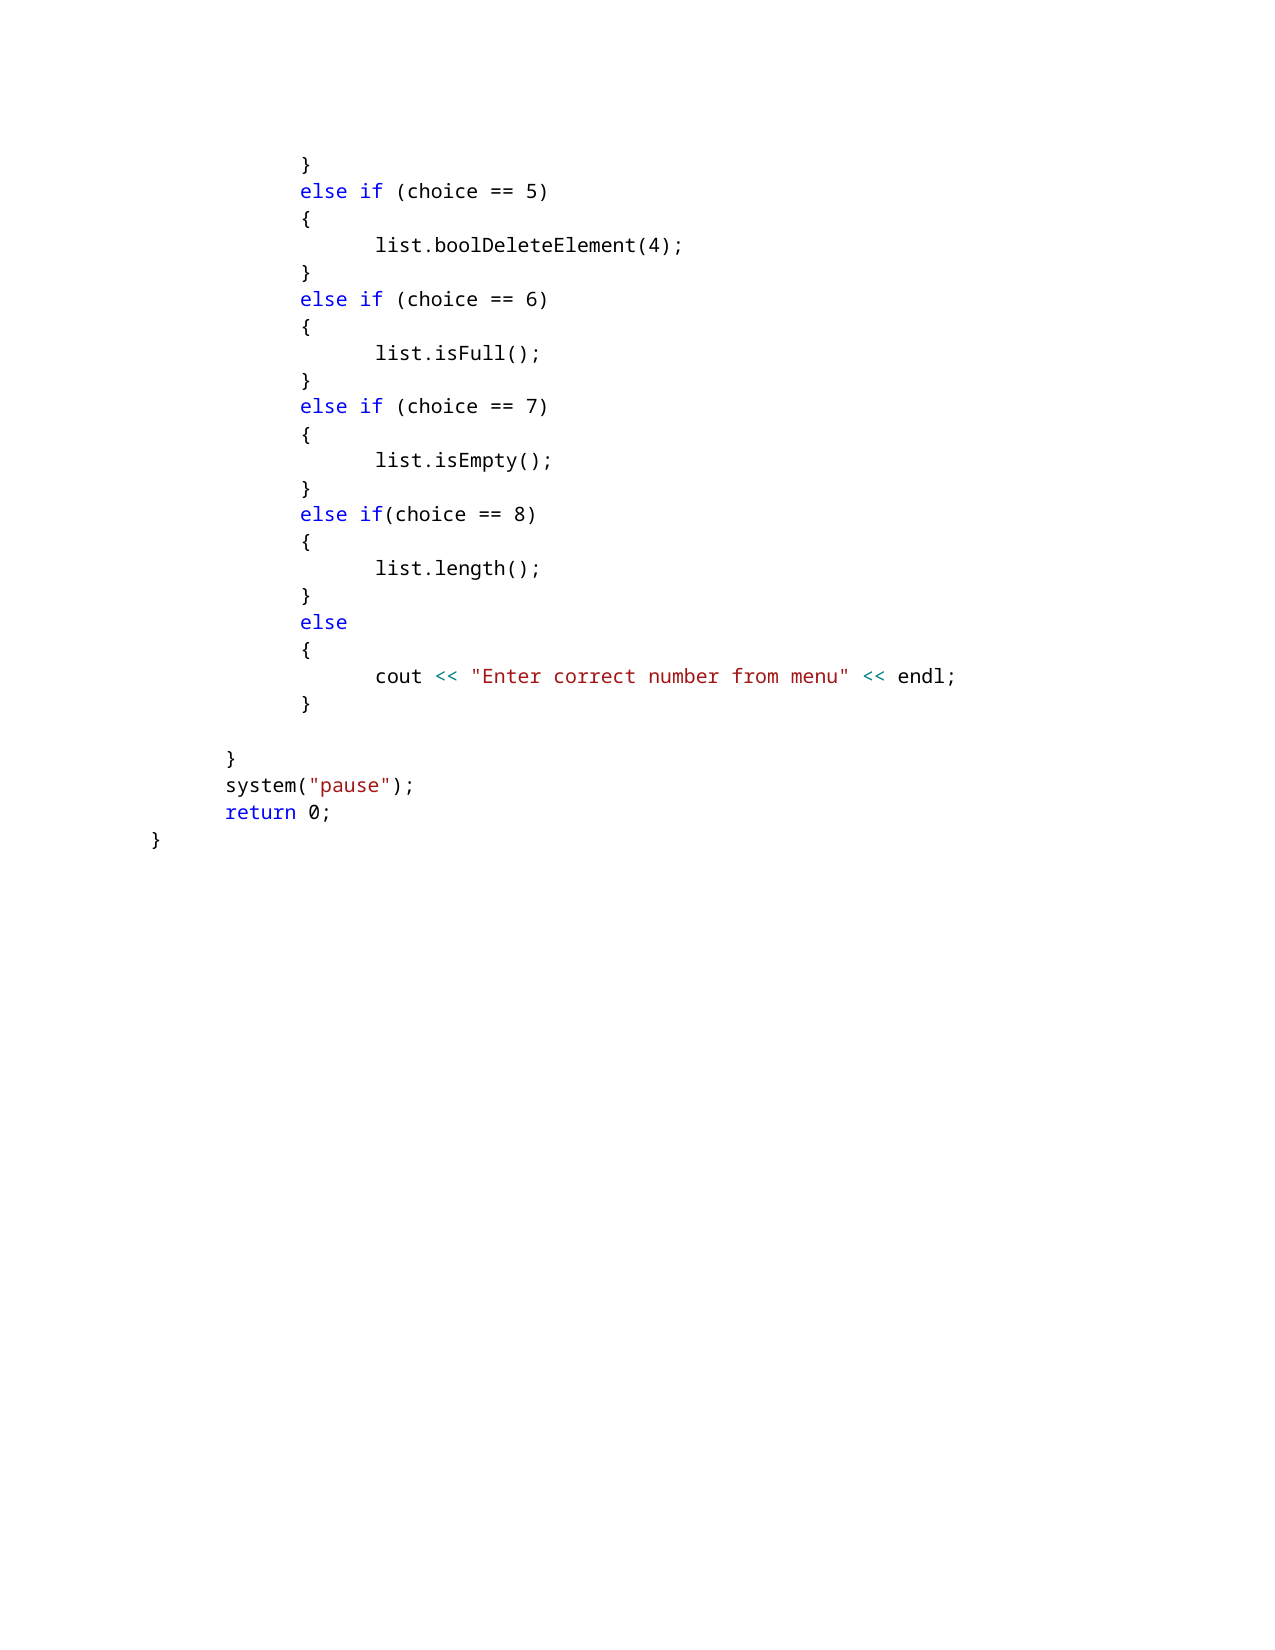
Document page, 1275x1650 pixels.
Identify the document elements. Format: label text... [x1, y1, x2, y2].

text } [150, 744, 1125, 772]
text system("pause"); [150, 772, 1125, 798]
text { [150, 636, 1125, 663]
text } [150, 689, 1125, 717]
text } [150, 826, 1125, 852]
text { [150, 528, 1125, 555]
text else if(choice == 8) [150, 501, 1125, 528]
text } [150, 150, 1125, 177]
text list.isFull(); [150, 339, 1125, 366]
text } [150, 258, 1125, 285]
text else if (choice == 5) [150, 177, 1125, 204]
text cout << "Enter correct number from menu" << endl; [150, 663, 1125, 689]
text else [150, 609, 1125, 636]
text return 0; [150, 798, 1125, 826]
text } [150, 582, 1125, 609]
text list.isEmpty(); [150, 447, 1125, 474]
text { [150, 204, 1125, 231]
text } [150, 474, 1125, 501]
text else if (choice == 7) [150, 393, 1125, 420]
text } [150, 366, 1125, 393]
text { [150, 420, 1125, 447]
text list.length(); [150, 555, 1125, 582]
text { [150, 312, 1125, 339]
text list.boolDeleteElement(4); [150, 231, 1125, 258]
text else if (choice == 6) [150, 285, 1125, 312]
